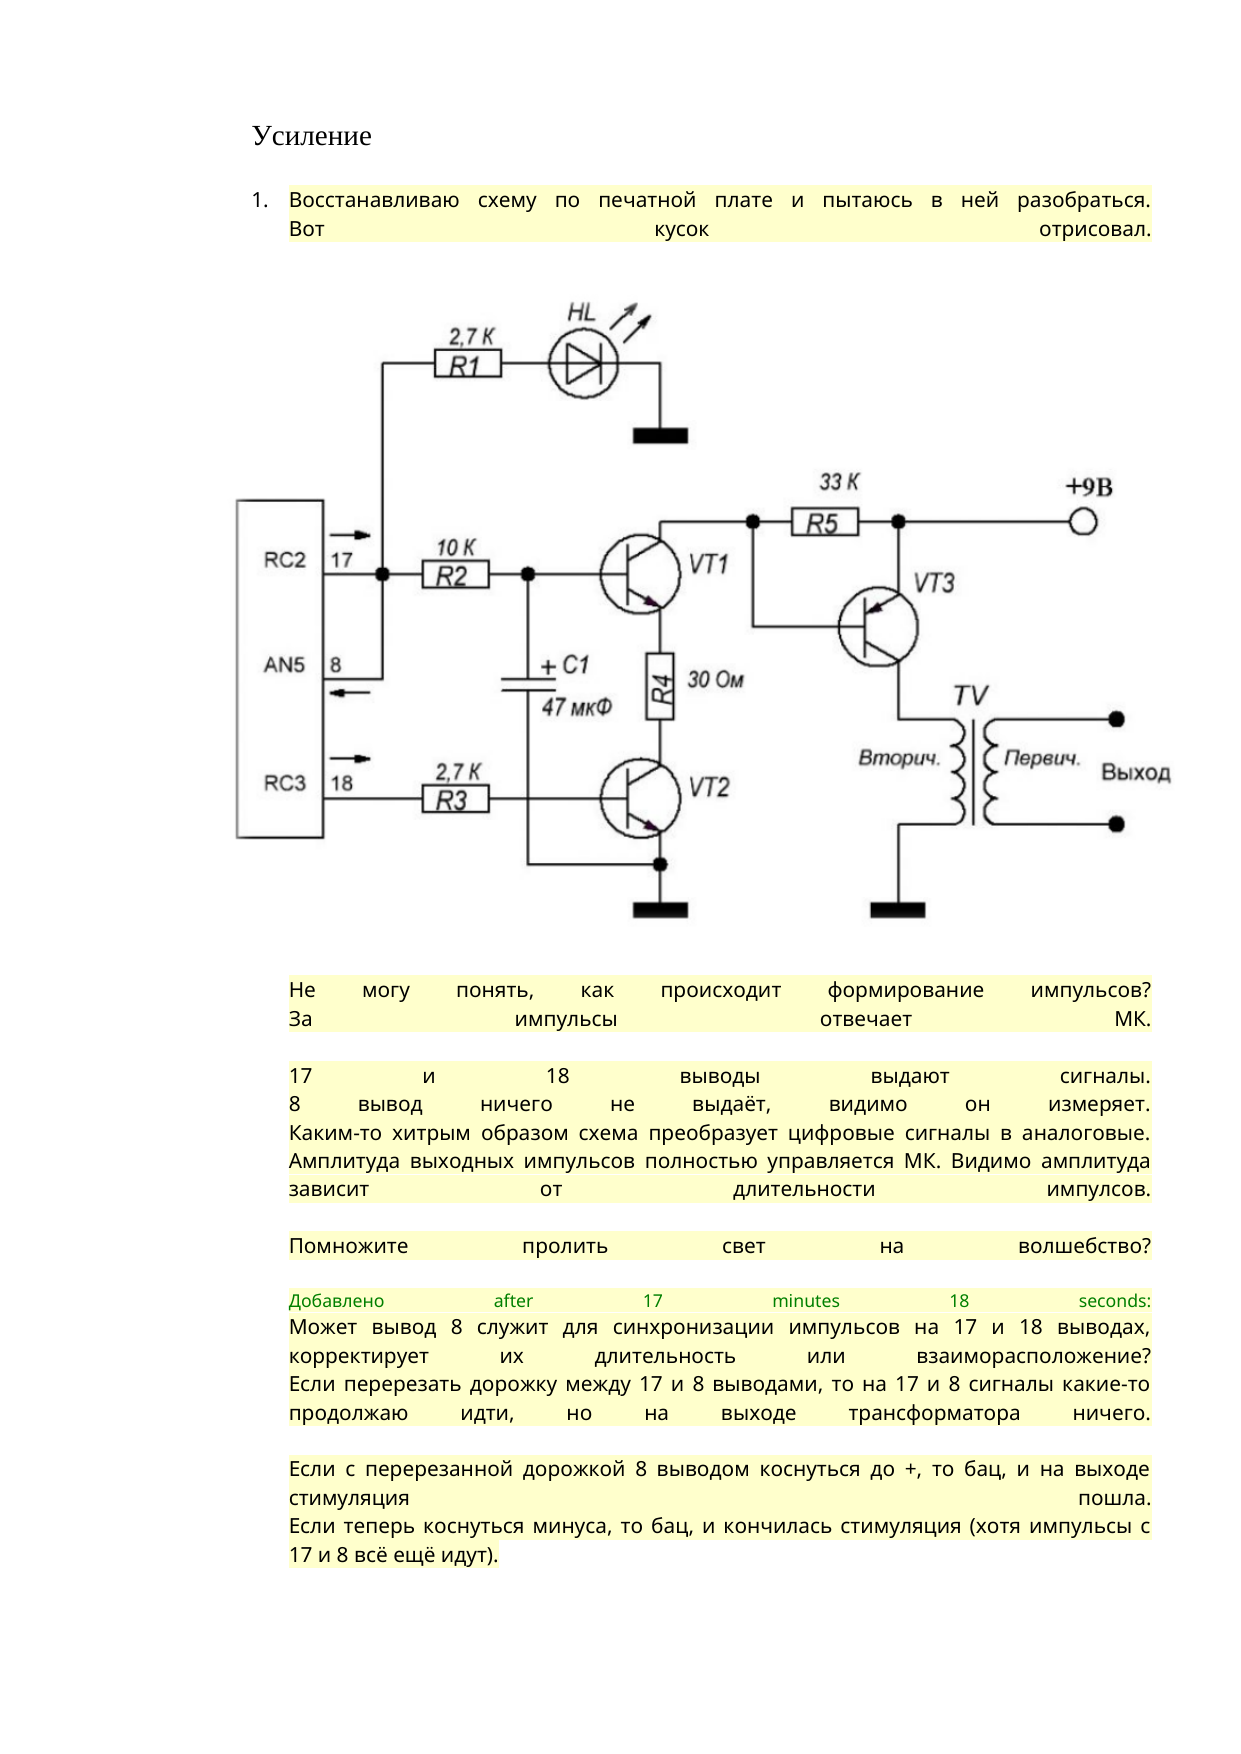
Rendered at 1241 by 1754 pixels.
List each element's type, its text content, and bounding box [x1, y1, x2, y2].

picture [248, 314, 1164, 915]
text Усиление [177, 118, 1152, 152]
list Восстанавливаю схему по печатной плате и пытаюсь в ней разобраться. Вот кусок отрисовал. Не могу понять, как происходит формирование импульсов? За импульсы отвечает МК. 17 и 18 выводы выдают сигналы. 8 вывод ничего не выдаёт, видимо он измеряет. Каким-то хитрым образом схема преобразует цифровые сигналы в аналоговые. Амплитуда выходных импульсов полностью управляется МК. Видимо амплитуда зависит от длительности импулсов. Помножите пролить свет на волшебство? Добавлено after 17 minutes 18 seconds: Может вывод 8 служит для синхронизации импульсов на 17 и 18 выводах, корректирует их длительность или взаиморасположение? Если перерезать дорожку между 17 и 8 выводами, то на 17 и 8 сигналы какие-то продолжаю идти, но на выходе трансформатора ничего. Если с перерезанной дорожкой 8 выводом коснуться до +, то бац, и на выходе стимуляция пошла. Если теперь коснуться минуса, то бац, и кончилась стимуляция (хотя импульсы с 17 и 8 всё ещё идут). [251, 941, 1152, 1568]
list Восстанавливаю схему по печатной плате и пытаюсь в ней разобраться. Вот кусок отрисовал. Не могу понять, как происходит формирование импульсов? За импульсы отвечает МК. 17 и 18 выводы выдают сигналы. 8 вывод ничего не выдаёт, видимо он измеряет. Каким-то хитрым образом схема преобразует цифровые сигналы в аналоговые. Амплитуда выходных импульсов полностью управляется МК. Видимо амплитуда зависит от длительности импулсов. Помножите пролить свет на волшебство? Добавлено after 17 minutes 18 seconds: Может вывод 8 служит для синхронизации импульсов на 17 и 18 выводах, корректирует их длительность или взаиморасположение? Если перерезать дорожку между 17 и 8 выводами, то на 17 и 8 сигналы какие-то продолжаю идти, но на выходе трансформатора ничего. Если с перерезанной дорожкой 8 выводом коснуться до +, то бац, и на выходе стимуляция пошла. Если теперь коснуться минуса, то бац, и кончилась стимуляция (хотя импульсы с 17 и 8 всё ещё идут). [251, 185, 1152, 287]
